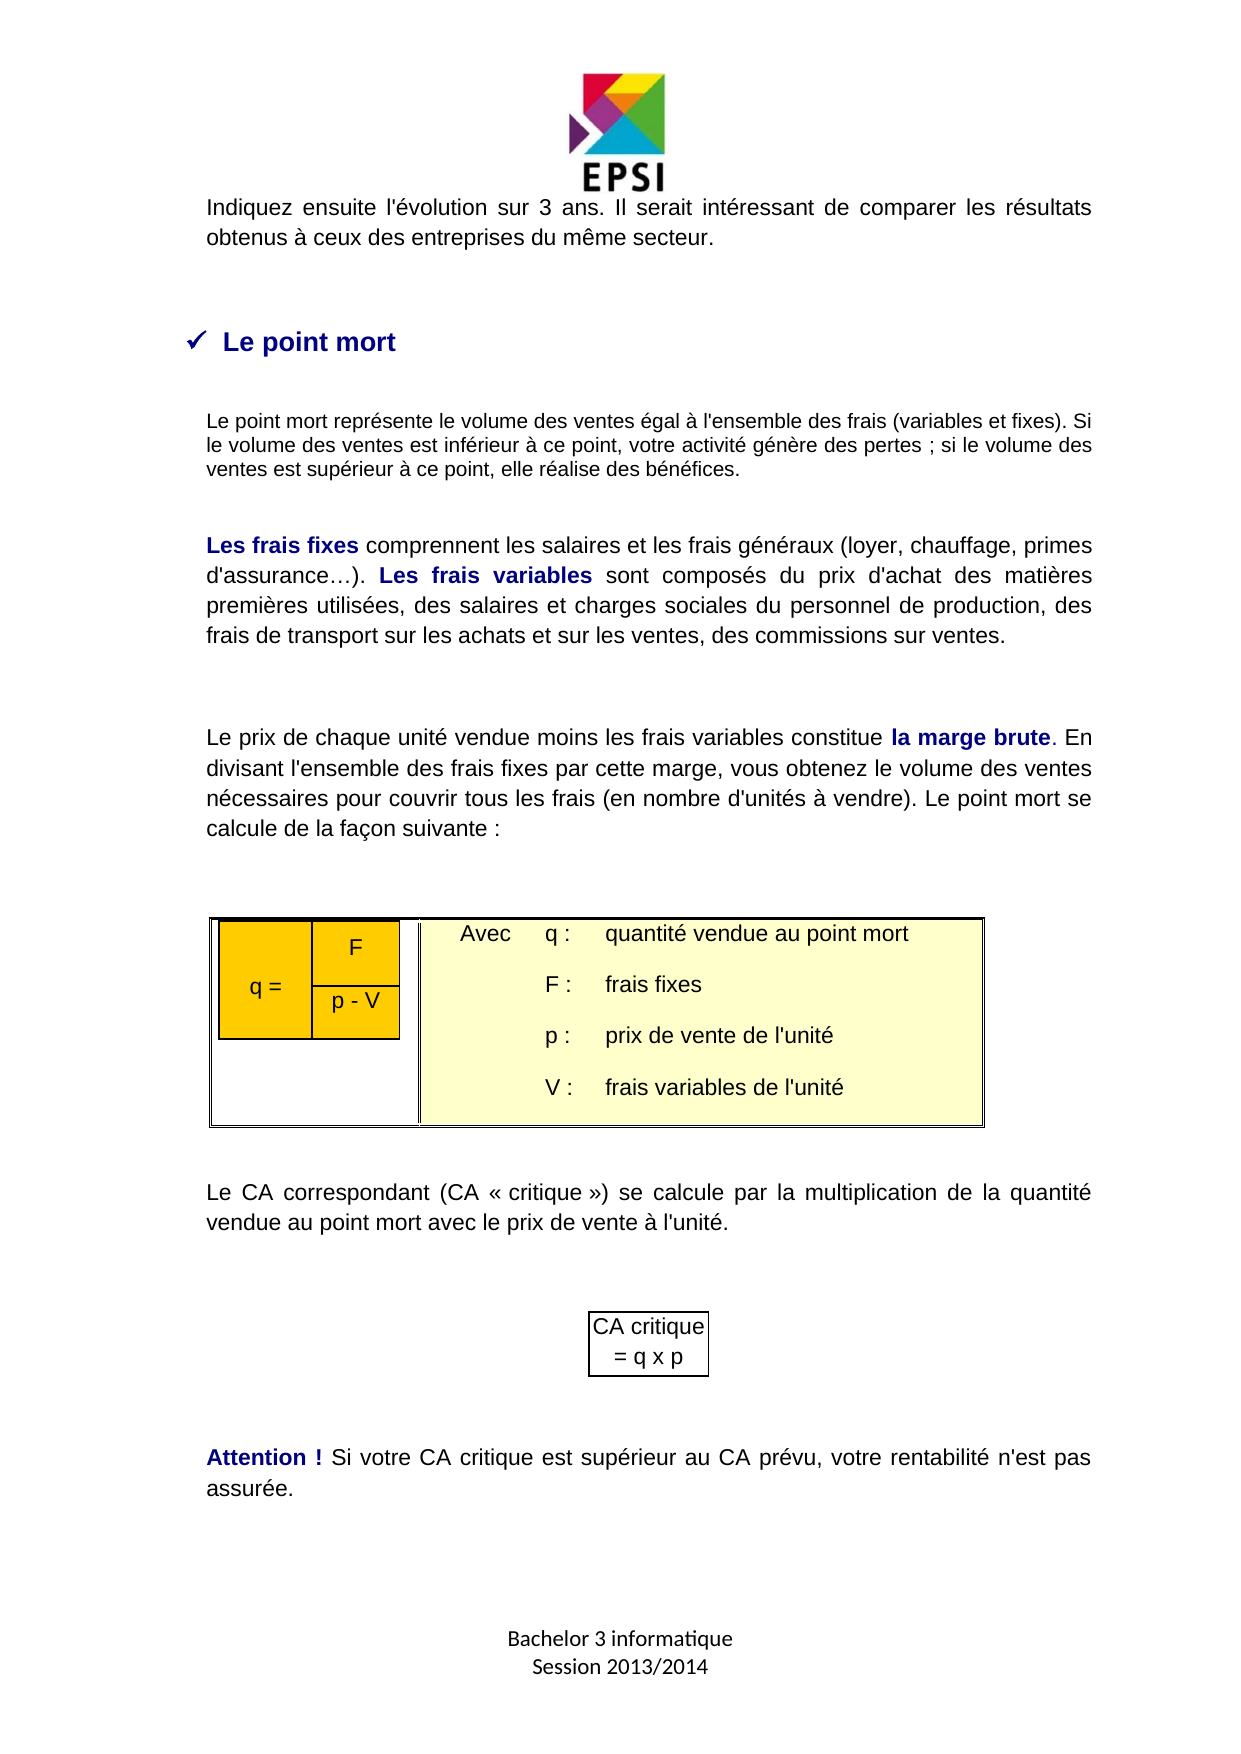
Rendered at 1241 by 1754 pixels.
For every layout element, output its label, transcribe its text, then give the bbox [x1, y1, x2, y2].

list Le point mort [185, 326, 1093, 358]
text Indiquez ensuite l'évolution sur 3 ans. Il serait intéressant de comparer les résultats obtenus à ceux des entreprises du même secteur. [206, 194, 1093, 251]
text Le point mort représente le volume des ventes égal à l'ensemble des frais (variables et fixes). Si le volume des ventes est inférieur à ce point, votre activité génère des pertes ; si le volume des ventes est supérieur à ce point, elle réalise des bénéfices. [206, 409, 1093, 481]
text Le prix de chaque unité vendue moins les frais variables constitue la marge brute. En divisant l'ensemble des frais fixes par cette marge, vous obtenez le volume des ventes nécessaires pour couvrir tous les frais (en nombre d'unités à vendre). Le point mort se calcule de la façon suivante : [206, 724, 1093, 841]
table_header [212, 920, 420, 1124]
text Les frais fixes comprennent les salaires et les frais généraux (loyer, chauffage, primes d'assurance…). Les frais variables sont composés du prix d'achat des matières premières utilisées, des salaires et charges sociales du personnel de production, des frais de transport sur les achats et sur les ventes, des commissions sur ventes. [206, 532, 1093, 649]
picture [560, 73, 681, 194]
table_header Avec q : quantité vendue au point mort F : frais fixes p : prix de vente de l'unité V : frais variables de l'unité [420, 920, 982, 1124]
text Le CA correspondant (CA « critique ») se calcule par la multiplication de la quantité vendue au point mort avec le prix de vente à l'unité. [206, 1179, 1093, 1235]
text CA critique = q x p [590, 1313, 708, 1375]
text Attention ! Si votre CA critique est supérieur au CA prévu, votre rentabilité n'est pas assurée. [206, 1444, 1093, 1501]
